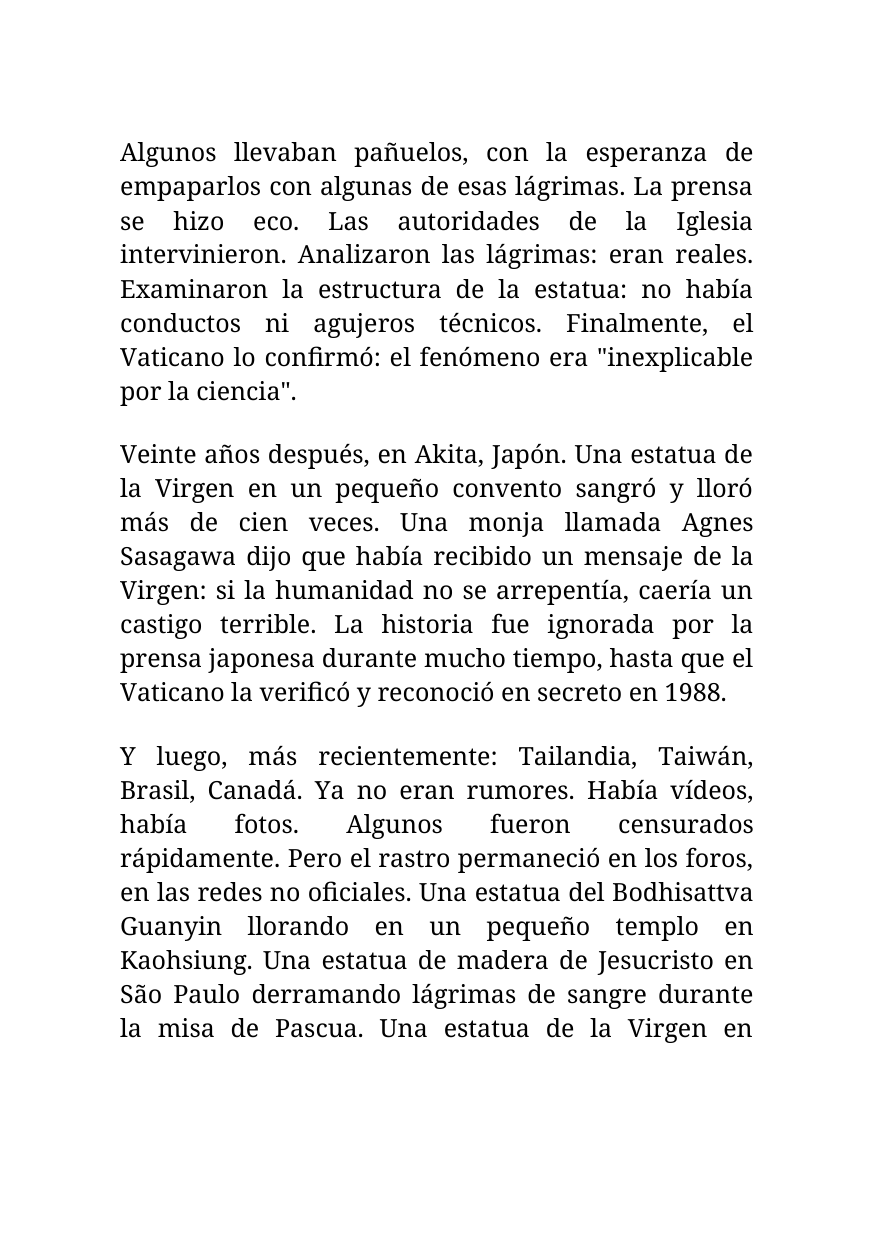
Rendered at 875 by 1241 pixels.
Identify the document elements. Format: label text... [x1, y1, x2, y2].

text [120, 738, 754, 1045]
text Veinte años después, en Akita, Japón. Una estatua de la Virgen en un pequeño convento sangró y lloró más de cien veces. Una monja llamada Agnes Sasagawa dijo que había recibido un mensaje de la Virgen: si la humanidad no se arrepentía, caería un castigo terrible. La historia fue ignorada por la prensa japonesa durante mucho tiempo, hasta que el Vaticano la verificó y reconoció en secreto en 1988. [120, 437, 754, 709]
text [120, 135, 754, 407]
